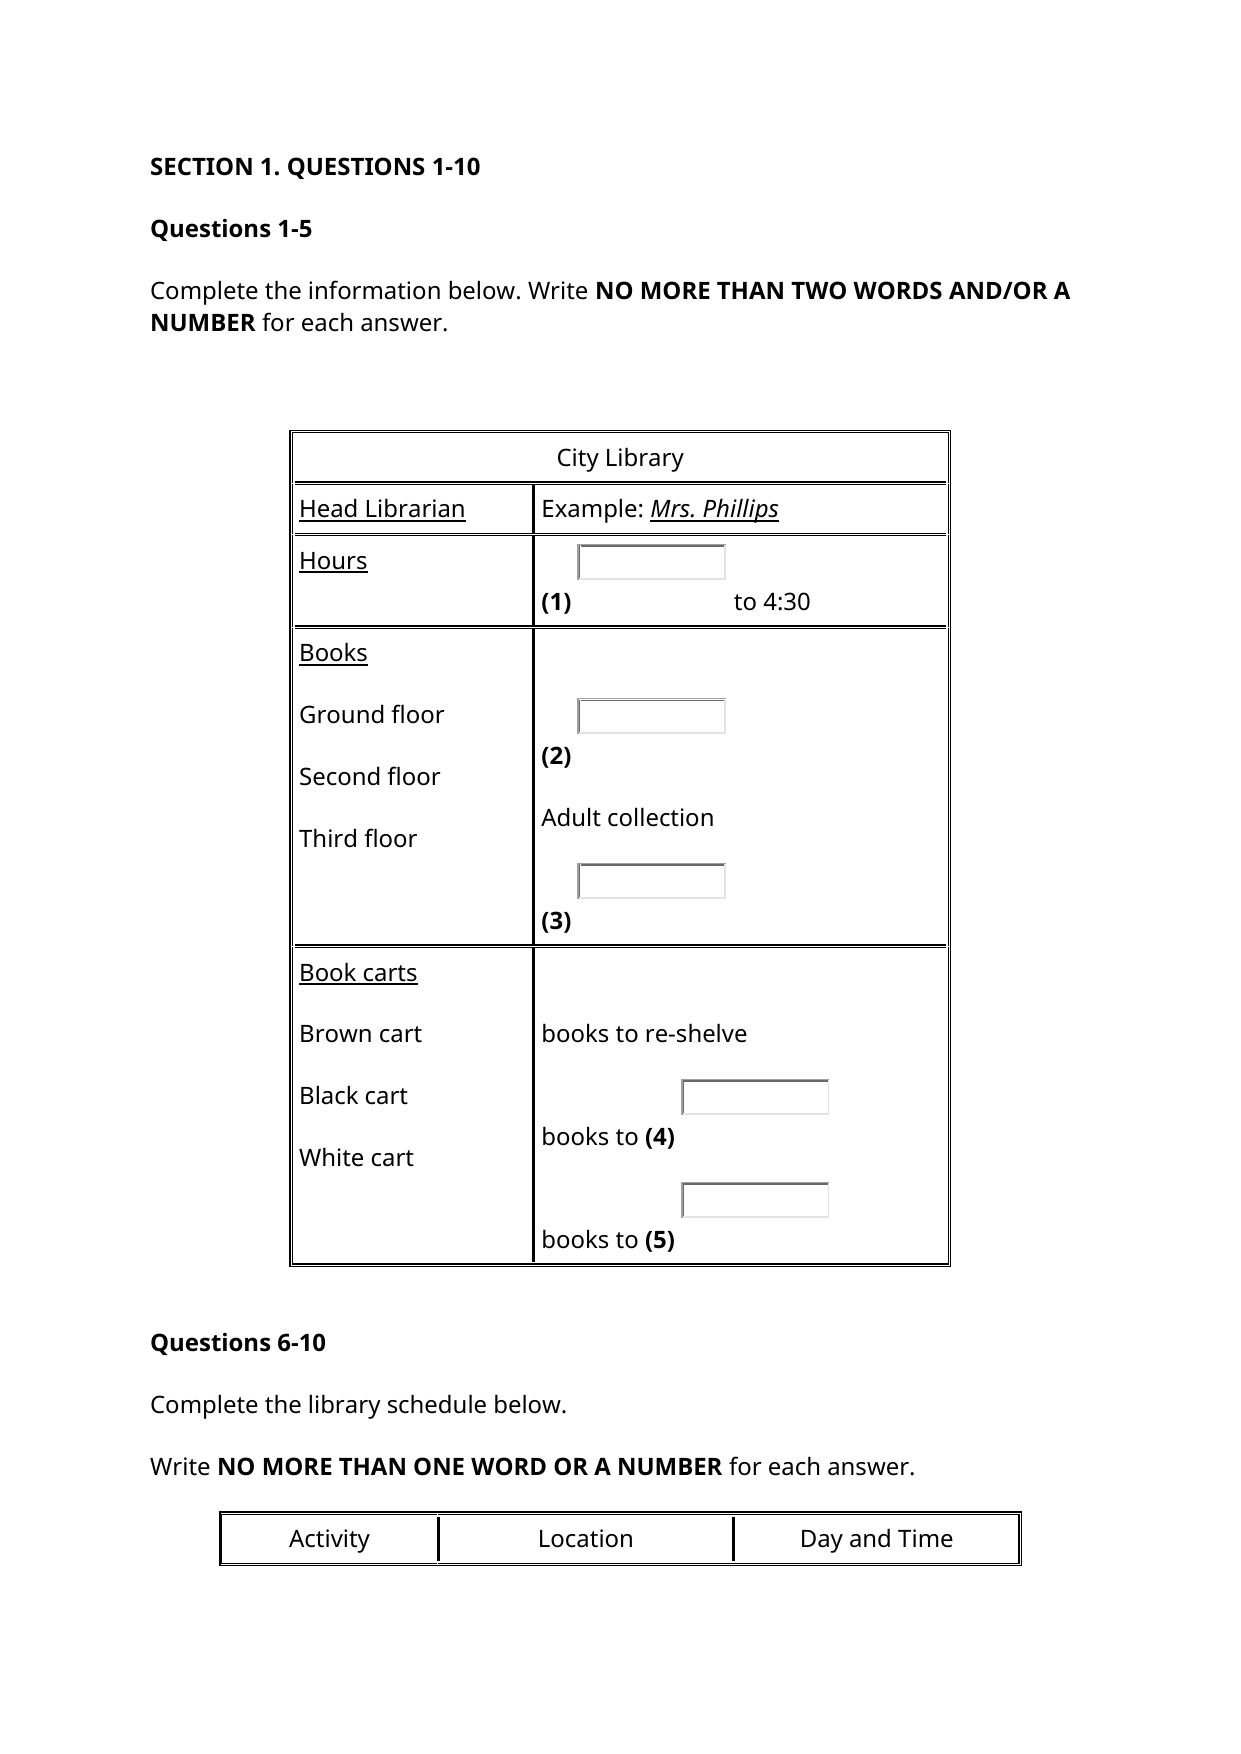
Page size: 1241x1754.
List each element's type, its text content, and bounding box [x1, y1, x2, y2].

table_cell Books Ground floor Second floor Third floor [293, 625, 532, 944]
text Questions 6-10 [150, 1326, 1090, 1358]
table_header City Library [293, 433, 948, 481]
text SECTION 1. QUESTIONS 1-10 [150, 150, 1090, 183]
table_header Location [438, 1515, 733, 1563]
table_cell books to re-shelve books to (4) books to (5) [533, 944, 948, 1263]
table_cell Example: Mrs. Phillips [535, 481, 948, 533]
table_cell (1) to 4:30 [533, 533, 949, 625]
table_header Day and Time [733, 1515, 1018, 1563]
table_header Activity [222, 1513, 438, 1563]
text Complete the information below. Write NO MORE THAN TWO WORDS AND/OR A NUMBER for each answer. [150, 273, 1090, 339]
text Write NO MORE THAN ONE WORD OR A NUMBER for each answer. [150, 1449, 1090, 1482]
table_cell Hours [291, 533, 533, 625]
text Questions 1-5 [150, 212, 1090, 244]
table_cell Book carts Brown cart Black cart White cart [293, 944, 533, 1263]
table_cell (2) Adult collection (3) [535, 625, 948, 944]
table_cell Head Librarian [293, 481, 532, 533]
text Complete the library schedule below. [150, 1388, 1090, 1420]
